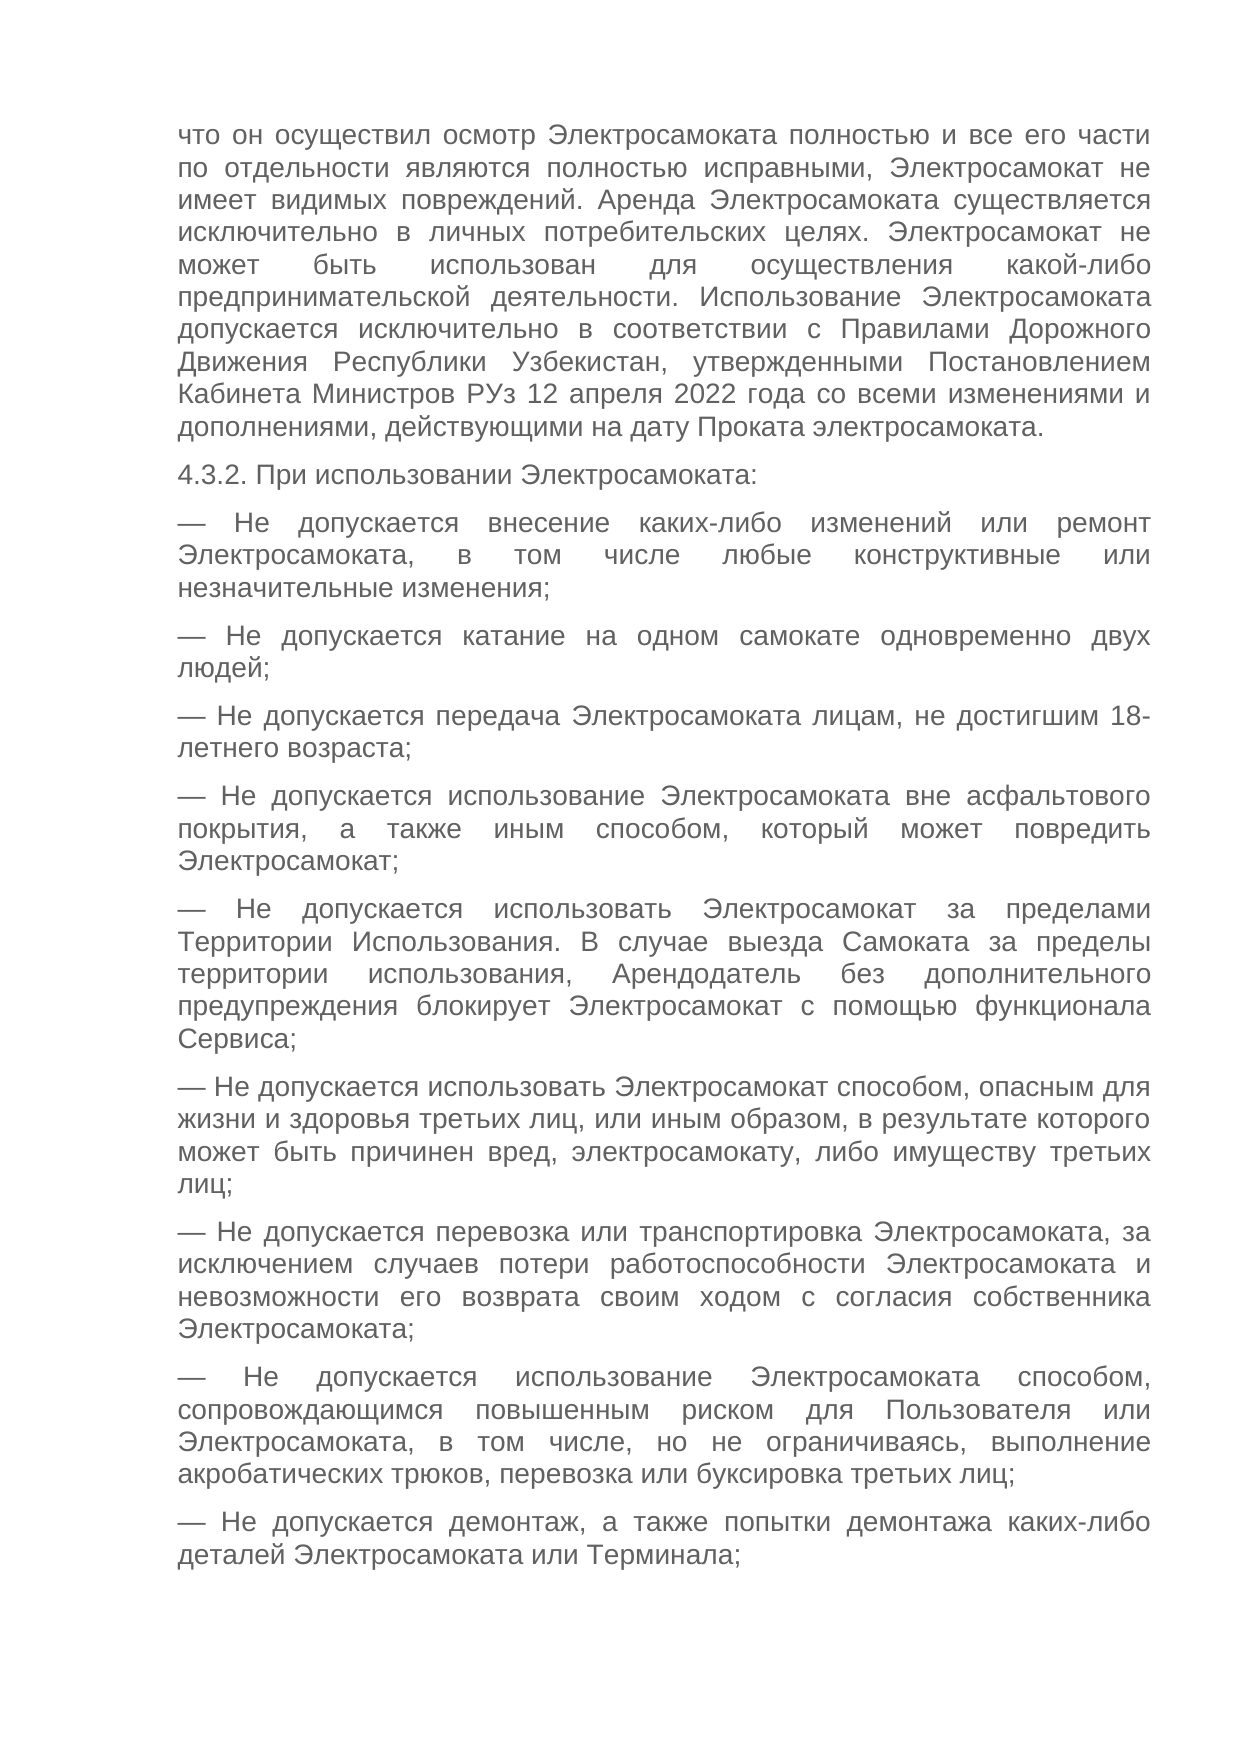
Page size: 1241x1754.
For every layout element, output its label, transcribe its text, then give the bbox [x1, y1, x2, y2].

text — Не допускается использование Электросамоката способом, сопровождающимся повышенным риском для Пользователя или Электросамоката, в том числе, но не ограничиваясь, выполнение акробатических трюков, перевозка или буксировка третьих лиц; [177, 1360, 1152, 1490]
text — Не допускается использовать Электросамокат за пределами Территории Использования. В случае выезда Самоката за пределы территории использования, Арендодатель без дополнительного предупреждения блокирует Электросамокат с помощью функционала Сервиса; [177, 892, 1152, 1054]
text 4.3.2. При использовании Электросамоката: [177, 458, 1152, 490]
text — Не допускается демонтаж, а также попытки демонтажа каких-либо деталей Электросамоката или Терминала; [177, 1505, 1152, 1570]
text — Не допускается передача Электросамоката лицам, не достигшим 18-летнего возраста; [177, 699, 1152, 764]
text — Не допускается перевозка или транспортировка Электросамоката, за исключением случаев потери работоспособности Электросамоката и невозможности его возврата своим ходом с согласия собственника Электросамоката; [177, 1215, 1152, 1344]
text — Не допускается использование Электросамоката вне асфальтового покрытия, а также иным способом, который может повредить Электросамокат; [177, 779, 1152, 877]
text — Не допускается катание на одном самокате одновременно двух людей; [177, 618, 1152, 683]
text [177, 118, 1152, 442]
text — Не допускается использовать Электросамокат способом, опасным для жизни и здоровья третьих лиц, или иным образом, в результате которого может быть причинен вред, электросамокату, либо имуществу третьих лиц; [177, 1070, 1152, 1199]
text — Не допускается внесение каких-либо изменений или ремонт Электросамоката, в том числе любые конструктивные или незначительные изменения; [177, 506, 1152, 603]
